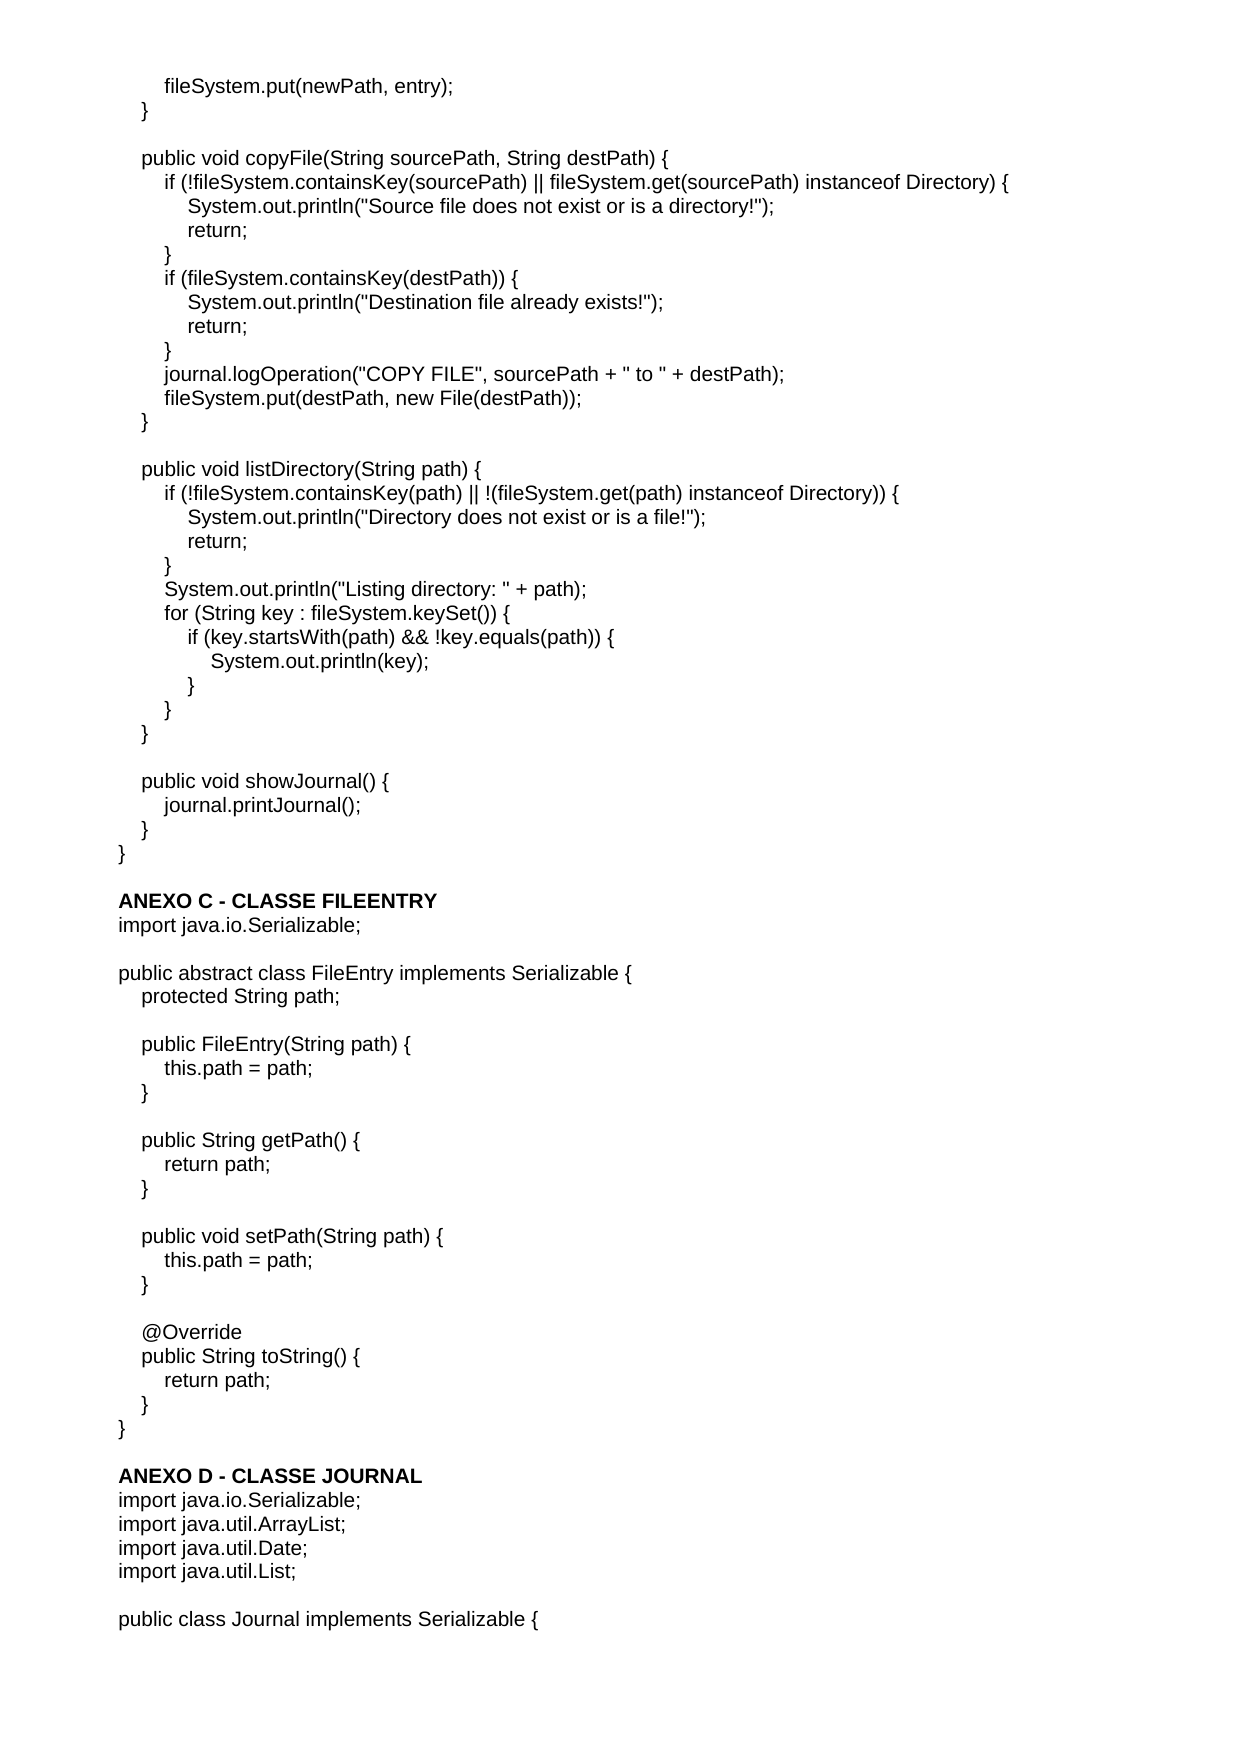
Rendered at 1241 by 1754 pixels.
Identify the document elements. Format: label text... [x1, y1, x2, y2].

text } [118, 1176, 1108, 1200]
text public FileEntry(String path) { [118, 1032, 1108, 1056]
text } [118, 721, 1108, 745]
text } [118, 409, 1108, 433]
text fileSystem.put(destPath, new File(destPath)); [118, 385, 1108, 409]
text @Override [118, 1320, 1108, 1344]
text ANEXO C - CLASSE FILEENTRY [118, 888, 1108, 912]
text journal.printJournal(); [118, 793, 1108, 817]
text System.out.println(key); [118, 649, 1108, 673]
text public class Journal implements Serializable { [118, 1607, 1108, 1631]
text import java.io.Serializable; [118, 1487, 1108, 1511]
text if (fileSystem.containsKey(destPath)) { [118, 266, 1108, 289]
text journal.logOperation("COPY FILE", sourcePath + " to " + destPath); [118, 361, 1108, 385]
text fileSystem.put(newPath, entry); [118, 74, 1108, 98]
text import java.util.Date; [118, 1535, 1108, 1559]
text System.out.println("Source file does not exist or is a directory!"); [118, 194, 1108, 218]
text } [118, 1080, 1108, 1104]
text } [118, 673, 1108, 697]
text } [118, 1392, 1108, 1416]
text } [118, 1416, 1108, 1439]
text } [118, 553, 1108, 577]
text if (key.startsWith(path) && !key.equals(path)) { [118, 625, 1108, 649]
text public void showJournal() { [118, 769, 1108, 793]
text import java.io.Serializable; [118, 912, 1108, 936]
text System.out.println("Destination file already exists!"); [118, 289, 1108, 313]
text System.out.println("Listing directory: " + path); [118, 577, 1108, 601]
text import java.util.List; [118, 1559, 1108, 1583]
text return path; [118, 1368, 1108, 1392]
text public void setPath(String path) { [118, 1224, 1108, 1248]
text public String getPath() { [118, 1128, 1108, 1152]
text this.path = path; [118, 1056, 1108, 1080]
text } [118, 242, 1108, 266]
text return path; [118, 1152, 1108, 1176]
text } [118, 337, 1108, 361]
text } [118, 697, 1108, 721]
text } [118, 1272, 1108, 1296]
text } [118, 841, 1108, 864]
text public void copyFile(String sourcePath, String destPath) { [118, 146, 1108, 170]
text public abstract class FileEntry implements Serializable { [118, 960, 1108, 984]
text System.out.println("Directory does not exist or is a file!"); [118, 505, 1108, 529]
text protected String path; [118, 984, 1108, 1008]
text public void listDirectory(String path) { [118, 457, 1108, 481]
text if (!fileSystem.containsKey(path) || !(fileSystem.get(path) instanceof Directory)) { [118, 481, 1108, 505]
text } [118, 817, 1108, 841]
text this.path = path; [118, 1248, 1108, 1272]
text if (!fileSystem.containsKey(sourcePath) || fileSystem.get(sourcePath) instanceof Directory) { [118, 170, 1108, 194]
text } [118, 98, 1108, 122]
text return; [118, 218, 1108, 242]
text ANEXO D - CLASSE JOURNAL [118, 1463, 1108, 1487]
text for (String key : fileSystem.keySet()) { [118, 601, 1108, 625]
text return; [118, 529, 1108, 553]
text import java.util.ArrayList; [118, 1511, 1108, 1535]
text return; [118, 313, 1108, 337]
text public String toString() { [118, 1344, 1108, 1368]
